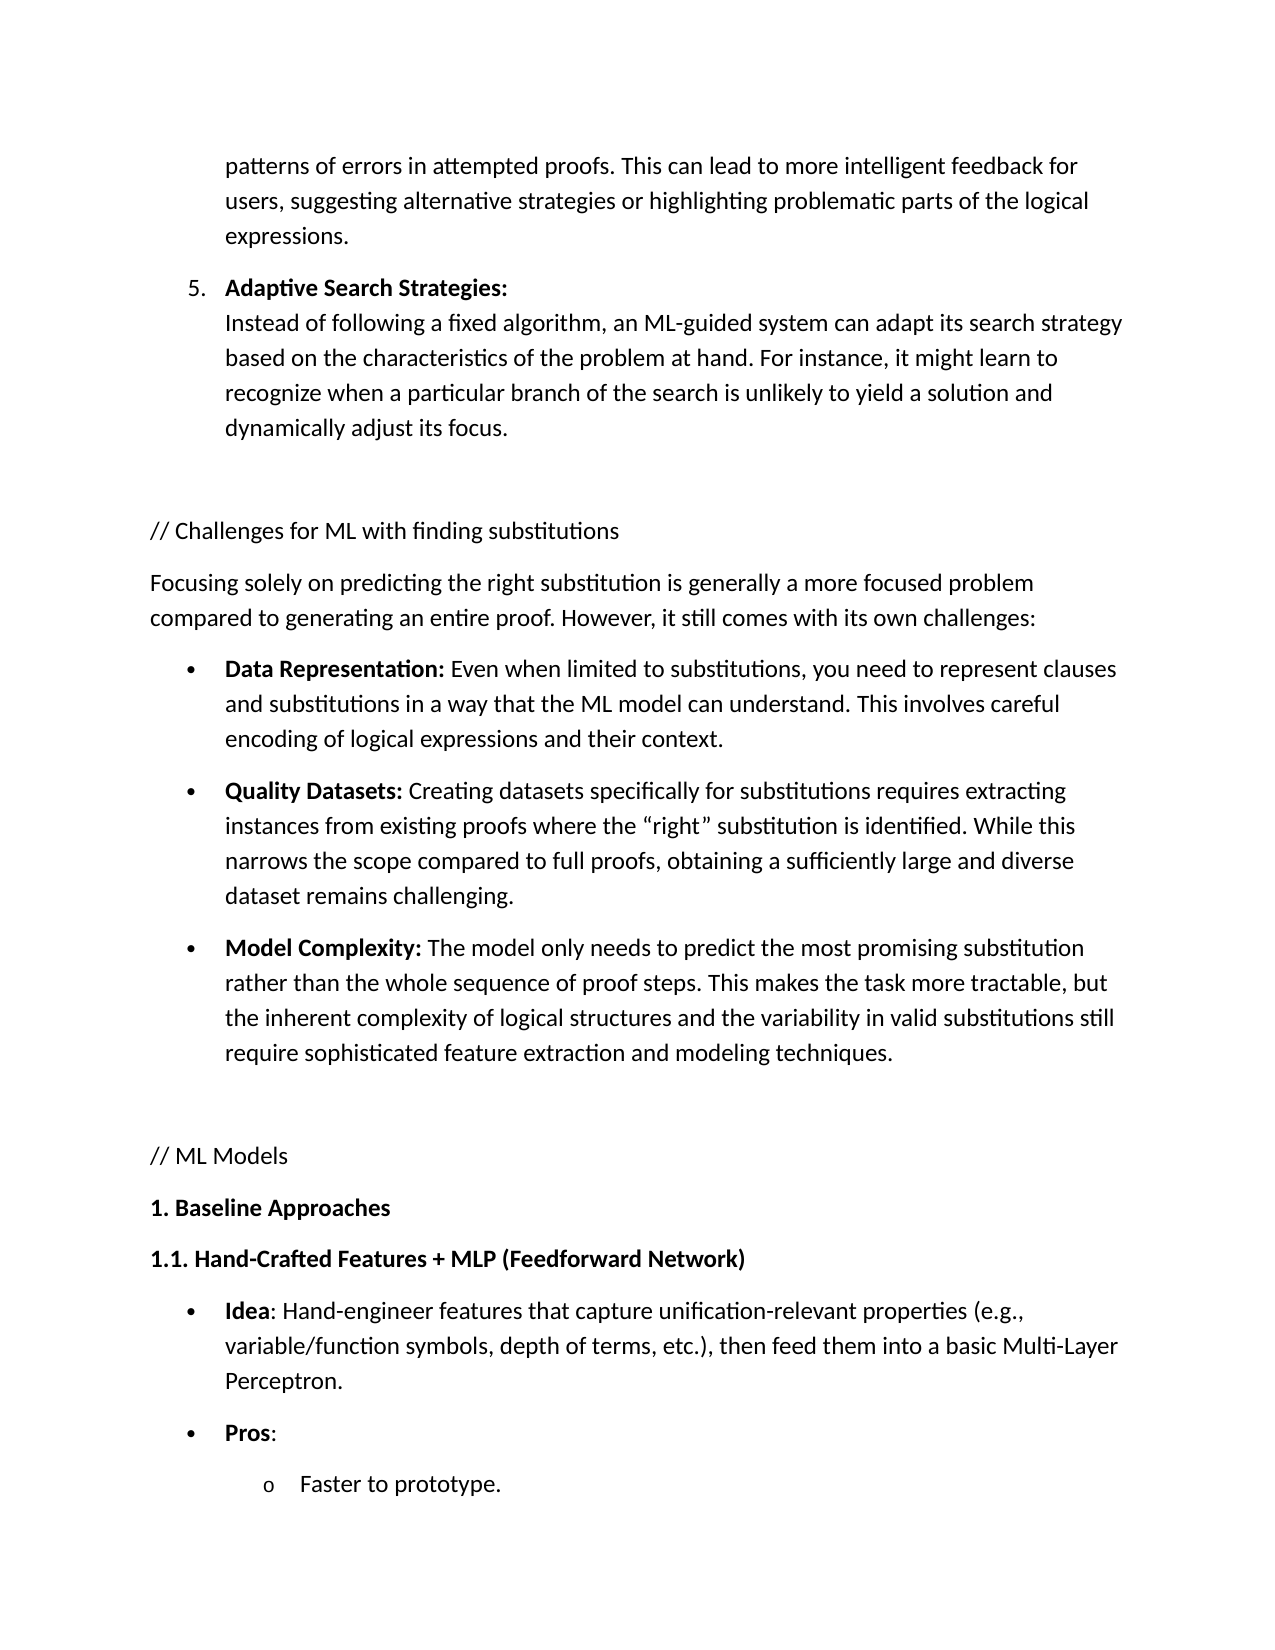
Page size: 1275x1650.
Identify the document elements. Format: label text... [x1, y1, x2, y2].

list Quality Datasets: Creating datasets specifically for substitutions requires extracting instances from existing proofs where the “right” substitution is identified. While this narrows the scope compared to full proofs, obtaining a sufficiently large and diverse dataset remains challenging. [187, 775, 1125, 911]
text 1.1. Hand-Crafted Features + MLP (Feedforward Network) [150, 1243, 1125, 1274]
text // Challenges for ML with finding substitutions [150, 515, 1125, 546]
text 1. Baseline Approaches [150, 1192, 1125, 1222]
text Focusing solely on predicting the right substitution is generally a more focused problem compared to generating an entire proof. However, it still comes with its own challenges: [150, 567, 1125, 632]
list Adaptive Search Strategies: Instead of following a fixed algorithm, an ML-guided system can adapt its search strategy based on the characteristics of the problem at hand. For instance, it might learn to recognize when a particular branch of the search is unlikely to yield a solution and dynamically adjust its focus. [187, 272, 1125, 442]
list Model Complexity: The model only needs to predict the most promising substitution rather than the whole sequence of proof steps. This makes the task more tractable, but the inherent complexity of logical structures and the variability in valid substitutions still require sophisticated feature extraction and modeling techniques. [187, 932, 1125, 1067]
list Faster to prototype. [262, 1468, 1125, 1499]
list Pros: [187, 1417, 1125, 1447]
list Data Representation: Even when limited to substitutions, you need to represent clauses and substitutions in a way that the ML model can understand. This involves careful encoding of logical expressions and their context. [187, 653, 1125, 754]
text // ML Models [150, 1140, 1125, 1171]
